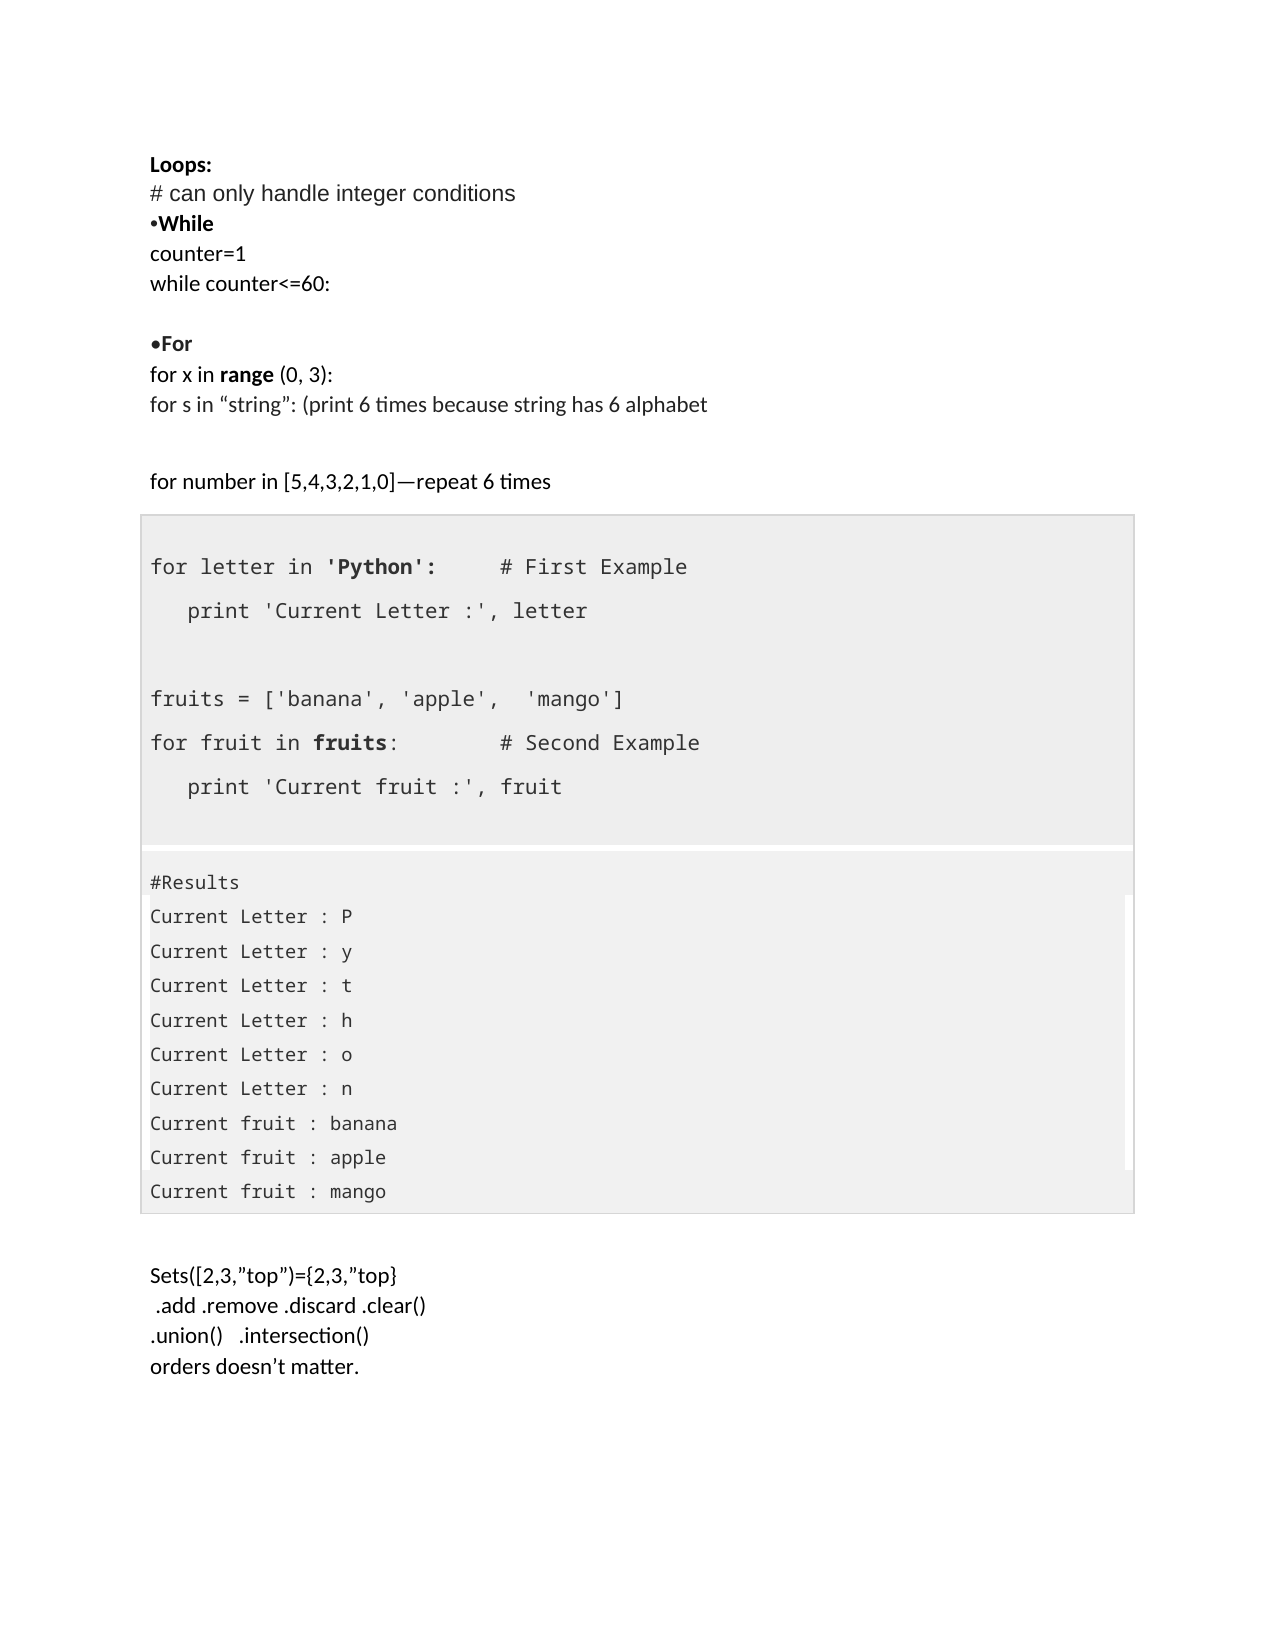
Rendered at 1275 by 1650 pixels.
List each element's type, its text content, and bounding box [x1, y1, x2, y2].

text for letter in 'Python': # First Example [142, 516, 1133, 581]
text Current Letter : P [150, 895, 1125, 929]
text print 'Current fruit :', fruit [142, 763, 1133, 801]
text Current fruit : mango [142, 1160, 1133, 1213]
text print 'Current Letter :', letter [142, 586, 1133, 625]
text Loops: # can only handle integer conditions •While counter=1 while counter<=60: •For for x in range (0, 3): for s in “string”: (print 6 times because string has 6 alphabet [150, 150, 1125, 418]
text Current Letter : y [150, 929, 1125, 964]
text for number in [5,4,3,2,1,0]—repeat 6 times [150, 437, 1125, 495]
text Current Letter : n [150, 1067, 1125, 1101]
text Current Letter : o [150, 1032, 1125, 1067]
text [150, 1261, 1125, 1440]
text #Results [142, 851, 1133, 895]
text Current fruit : banana [150, 1101, 1125, 1136]
text Current fruit : apple [150, 1136, 1125, 1160]
text fruits = ['banana', 'apple', 'mango'] [142, 674, 1133, 713]
text Current Letter : t [150, 964, 1125, 998]
text Current Letter : h [150, 998, 1125, 1032]
text for fruit in fruits: # Second Example [142, 718, 1133, 757]
